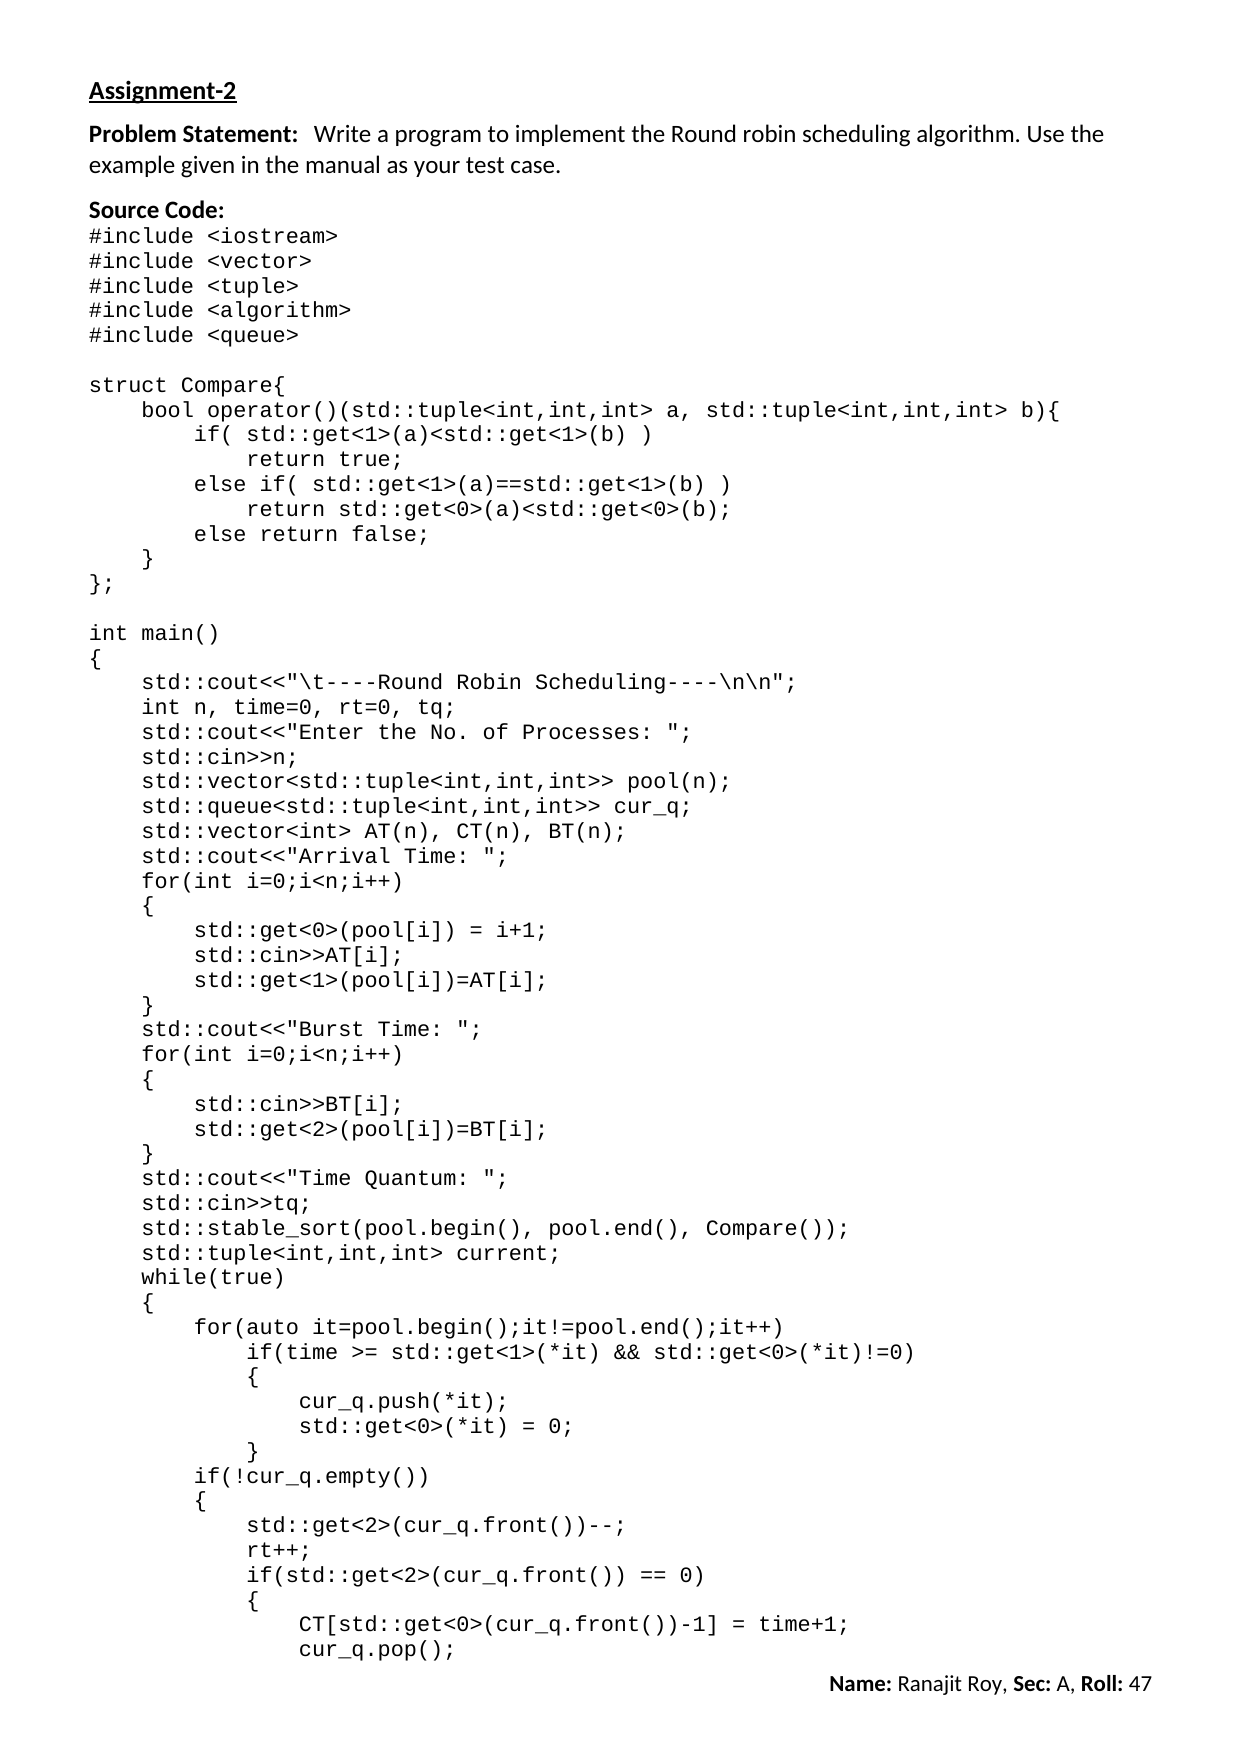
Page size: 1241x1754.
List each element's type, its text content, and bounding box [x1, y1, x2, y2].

text Problem Statement: Write a program to implement the Round robin scheduling algorithm. Use the example given in the manual as your test case. [89, 118, 1152, 179]
text return true; [89, 448, 1152, 473]
text Assignment-2 [89, 74, 1152, 106]
text for(auto it=pool.begin();it!=pool.end();it++) [89, 1316, 1152, 1341]
text std::cin>>AT[i]; [89, 944, 1152, 969]
text cur_q.push(*it); [89, 1390, 1152, 1415]
text std::cin>>tq; [89, 1192, 1152, 1217]
text { [89, 1489, 1152, 1514]
text std::cout<<"Time Quantum: "; [89, 1167, 1152, 1192]
text } [89, 994, 1152, 1018]
text else if( std::get<1>(a)==std::get<1>(b) ) [89, 473, 1152, 498]
text }; [89, 572, 1152, 597]
text #include <tuple> [89, 275, 1152, 299]
text std::get<0>(pool[i]) = i+1; [89, 919, 1152, 944]
text } [89, 547, 1152, 572]
text std::cin>>BT[i]; [89, 1093, 1152, 1118]
text std::cout<<"Enter the No. of Processes: "; [89, 721, 1152, 746]
text std::cout<<"Arrival Time: "; [89, 845, 1152, 870]
text std::tuple<int,int,int> current; [89, 1242, 1152, 1266]
text { [89, 1068, 1152, 1093]
text std::vector<int> AT(n), CT(n), BT(n); [89, 820, 1152, 845]
text std::cout<<"Burst Time: "; [89, 1018, 1152, 1043]
text int main() [89, 622, 1152, 647]
text std::get<1>(pool[i])=AT[i]; [89, 969, 1152, 994]
text if(time >= std::get<1>(*it) && std::get<0>(*it)!=0) [89, 1341, 1152, 1366]
text #include <queue> [89, 324, 1152, 349]
text } [89, 1142, 1152, 1167]
text cur_q.pop(); [89, 1638, 1152, 1663]
text { [89, 647, 1152, 671]
text for(int i=0;i<n;i++) [89, 1043, 1152, 1068]
text #include <algorithm> [89, 299, 1152, 324]
text struct Compare{ [89, 374, 1152, 399]
text std::cin>>n; [89, 746, 1152, 771]
text std::stable_sort(pool.begin(), pool.end(), Compare()); [89, 1217, 1152, 1242]
text } [89, 1440, 1152, 1465]
text Source Code: [89, 195, 1152, 225]
text { [89, 1291, 1152, 1316]
text std::cout<<"\t----Round Robin Scheduling----\n\n"; [89, 671, 1152, 696]
text std::get<0>(*it) = 0; [89, 1415, 1152, 1440]
text rt++; [89, 1539, 1152, 1564]
text std::get<2>(cur_q.front())--; [89, 1514, 1152, 1539]
text for(int i=0;i<n;i++) [89, 870, 1152, 894]
text return std::get<0>(a)<std::get<0>(b); [89, 498, 1152, 523]
text if(std::get<2>(cur_q.front()) == 0) [89, 1564, 1152, 1589]
text std::vector<std::tuple<int,int,int>> pool(n); [89, 771, 1152, 795]
text else return false; [89, 523, 1152, 547]
text { [89, 1366, 1152, 1390]
text CT[std::get<0>(cur_q.front())-1] = time+1; [89, 1613, 1152, 1638]
text while(true) [89, 1266, 1152, 1291]
text if(!cur_q.empty()) [89, 1465, 1152, 1489]
text std::get<2>(pool[i])=BT[i]; [89, 1118, 1152, 1142]
text #include <iostream> [89, 225, 1152, 250]
text { [89, 894, 1152, 919]
text bool operator()(std::tuple<int,int,int> a, std::tuple<int,int,int> b){ [89, 399, 1152, 423]
text int n, time=0, rt=0, tq; [89, 696, 1152, 721]
text if( std::get<1>(a)<std::get<1>(b) ) [89, 423, 1152, 448]
text { [89, 1589, 1152, 1613]
text std::queue<std::tuple<int,int,int>> cur_q; [89, 795, 1152, 820]
text #include <vector> [89, 250, 1152, 275]
